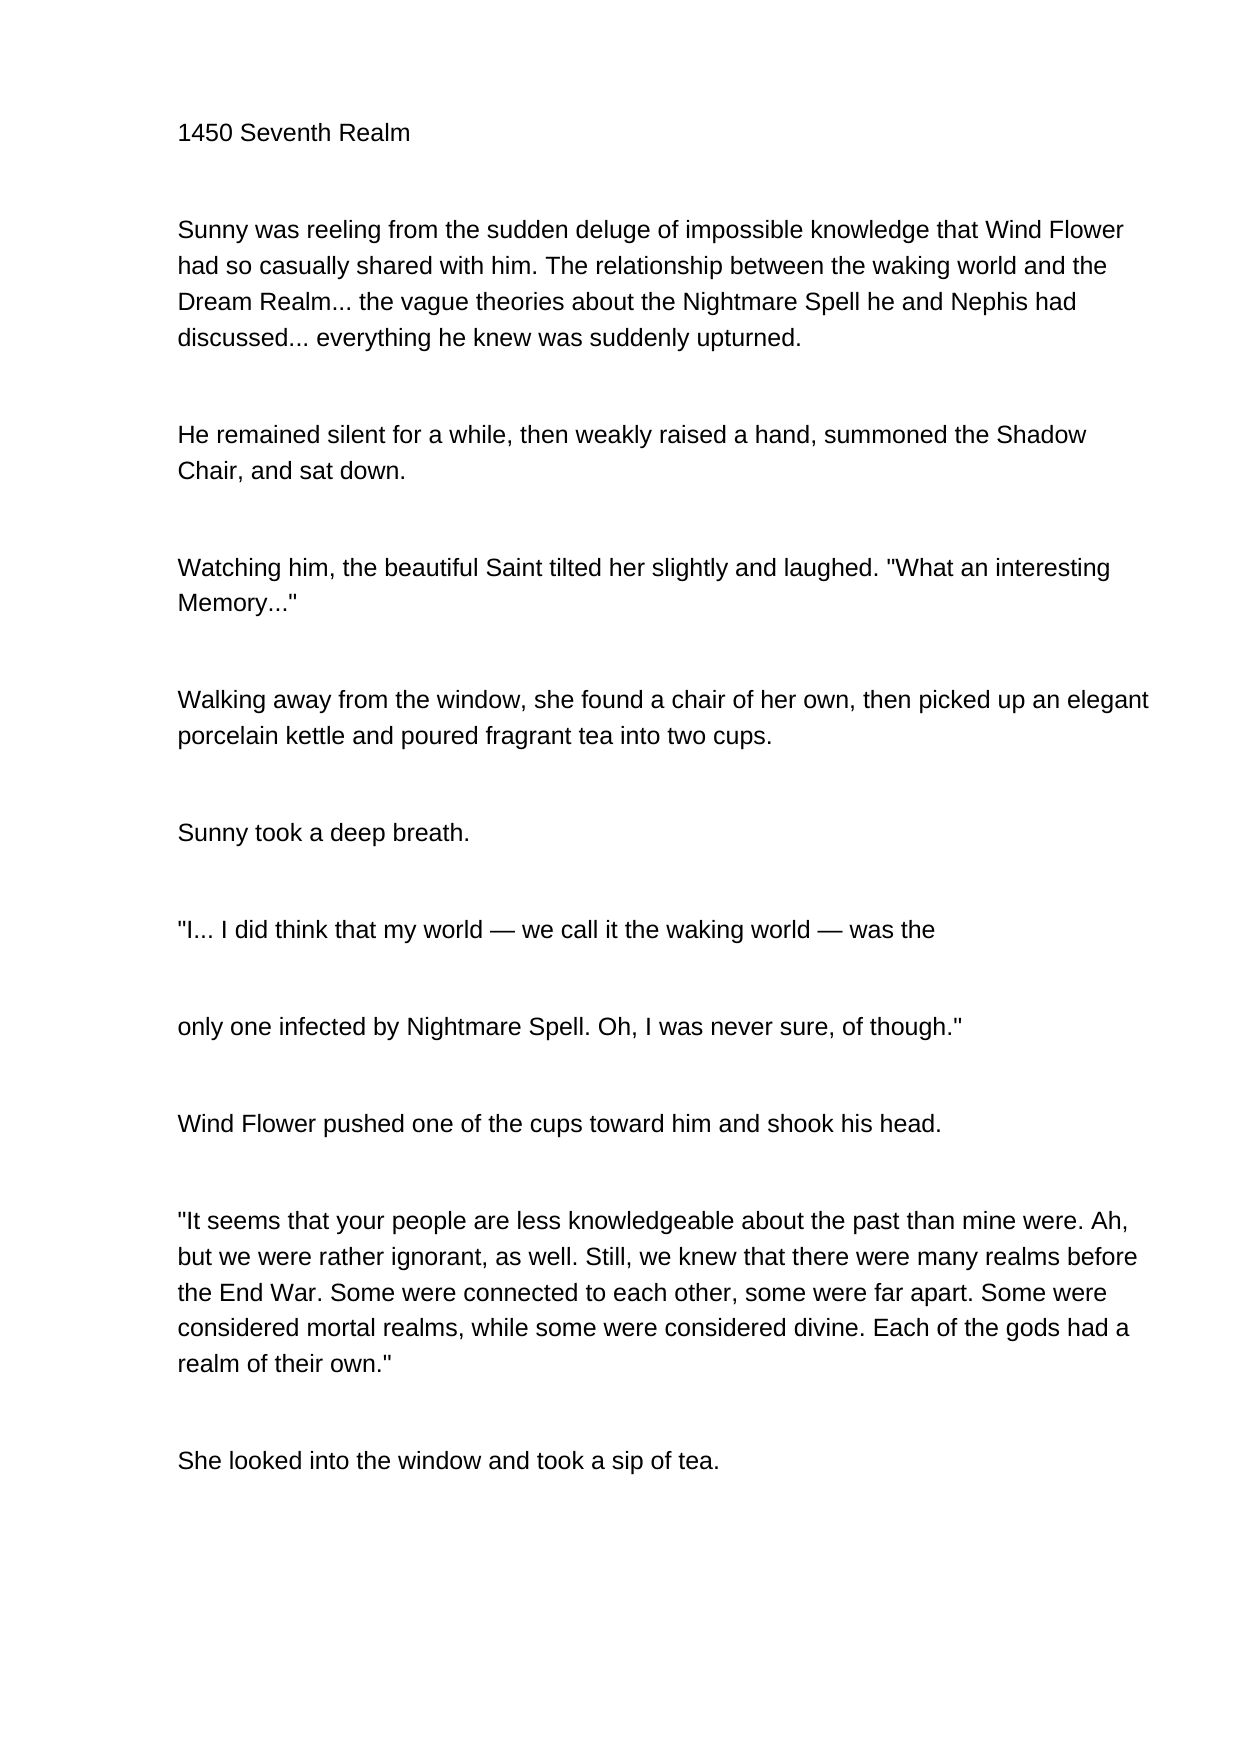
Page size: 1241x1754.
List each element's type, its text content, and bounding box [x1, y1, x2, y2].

text Watching him, the beautiful Saint tilted her slightly and laughed. "What an interesting Memory..." [177, 552, 1152, 617]
text only one infected by Nightmare Spell. Oh, I was never sure, of though." [177, 1012, 1152, 1041]
text "It seems that your people are less knowledgeable about the past than mine were. Ah, but we were rather ignorant, as well. Still, we knew that there were many realms before the End War. Some were connected to each other, some were far apart. Some were considered mortal realms, while some were considered divine. Each of the gods had a realm of their own." [177, 1206, 1152, 1378]
text He remained silent for a while, then weakly raised a hand, summoned the Shadow Chair, and sat down. [177, 420, 1152, 484]
text Walking away from the window, she found a chair of her own, then picked up an elegant porcelain kettle and poured fragrant tea into two cups. [177, 685, 1152, 750]
text 1450 Seventh Realm [177, 118, 1152, 147]
text Sunny took a deep breath. [177, 818, 1152, 847]
text Sunny was reeling from the sudden deluge of impossible knowledge that Wind Flower had so casually shared with him. The relationship between the waking world and the Dream Realm... the vague theories about the Nightmare Spell he and Nephis had discussed... everything he knew was suddenly upturned. [177, 215, 1152, 352]
text Wind Flower pushed one of the cups toward him and shook his head. [177, 1109, 1152, 1137]
text She looked into the window and took a sip of tea. [177, 1446, 1152, 1475]
text "I... I did think that my world — we call it the waking world — was the [177, 915, 1152, 944]
